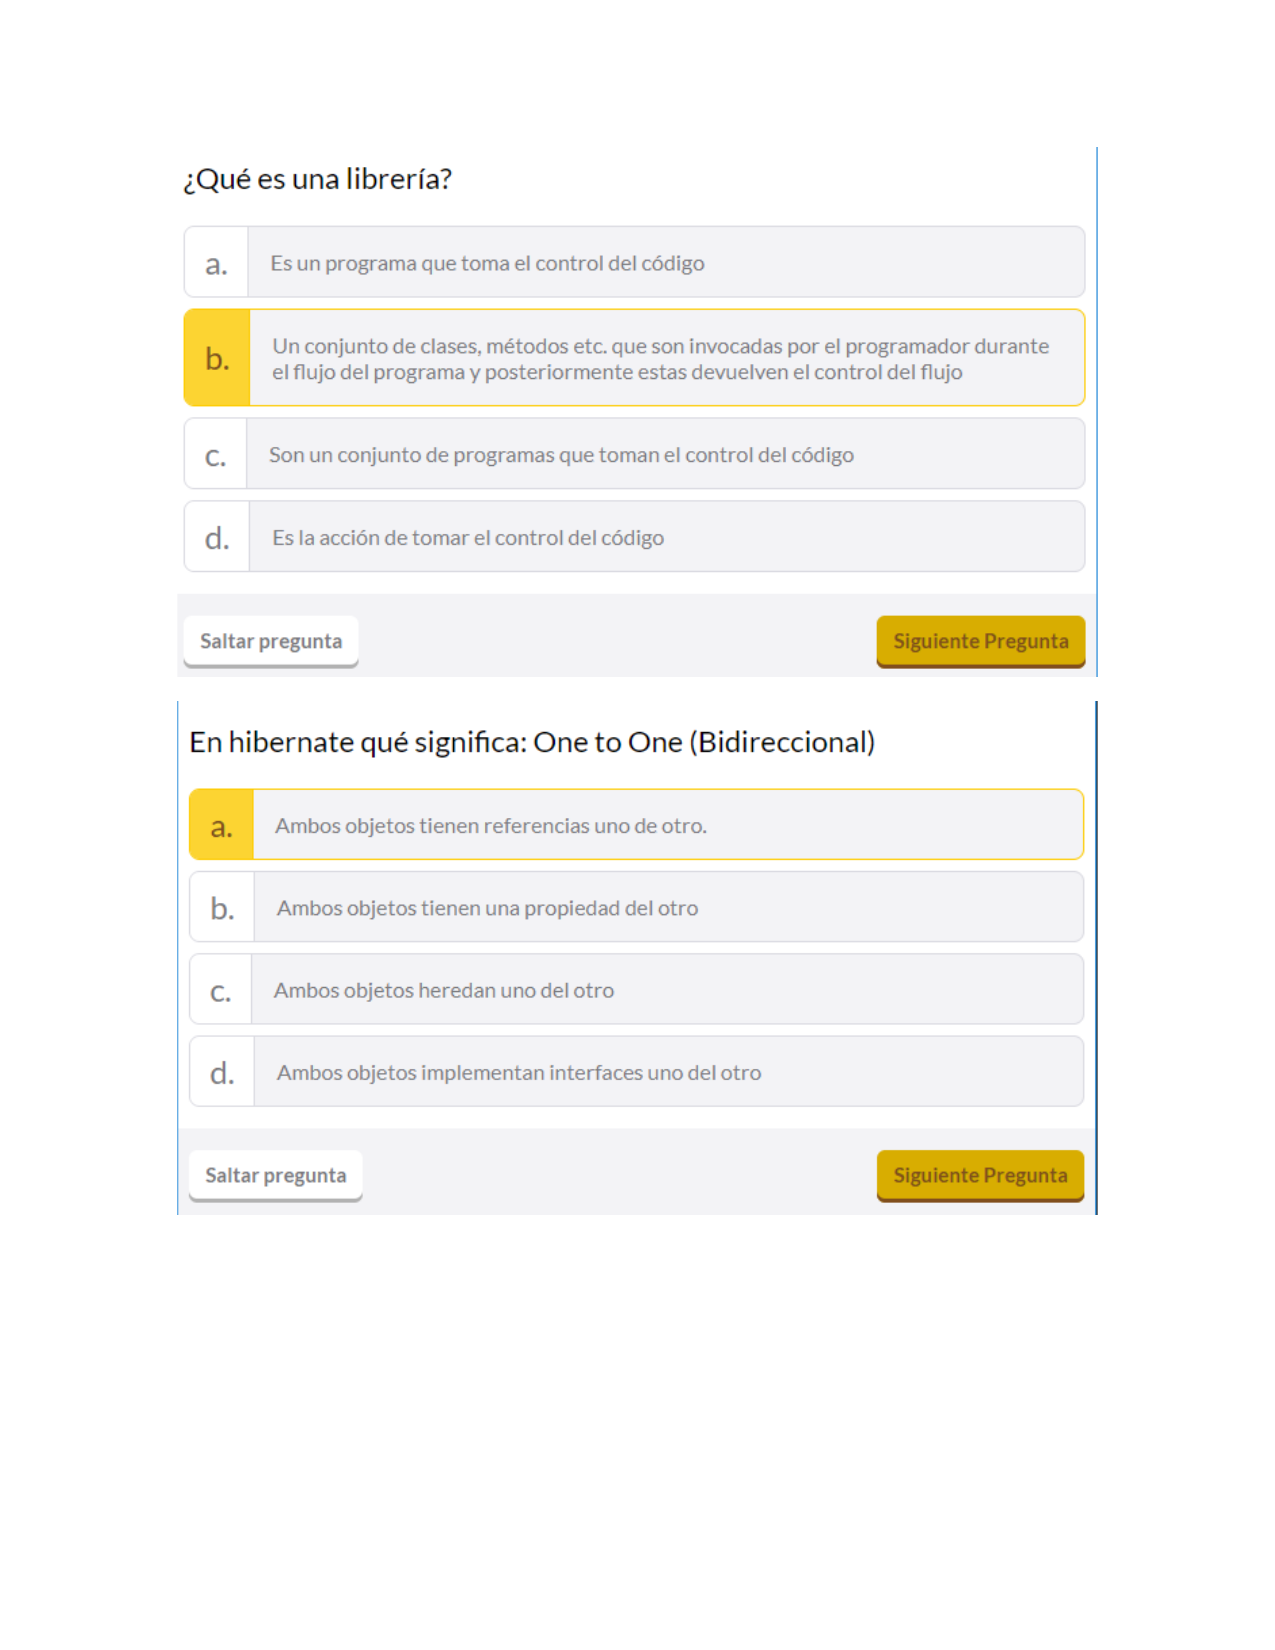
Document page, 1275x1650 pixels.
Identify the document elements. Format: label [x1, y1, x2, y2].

picture [177, 147, 1098, 677]
picture [177, 701, 1098, 1215]
